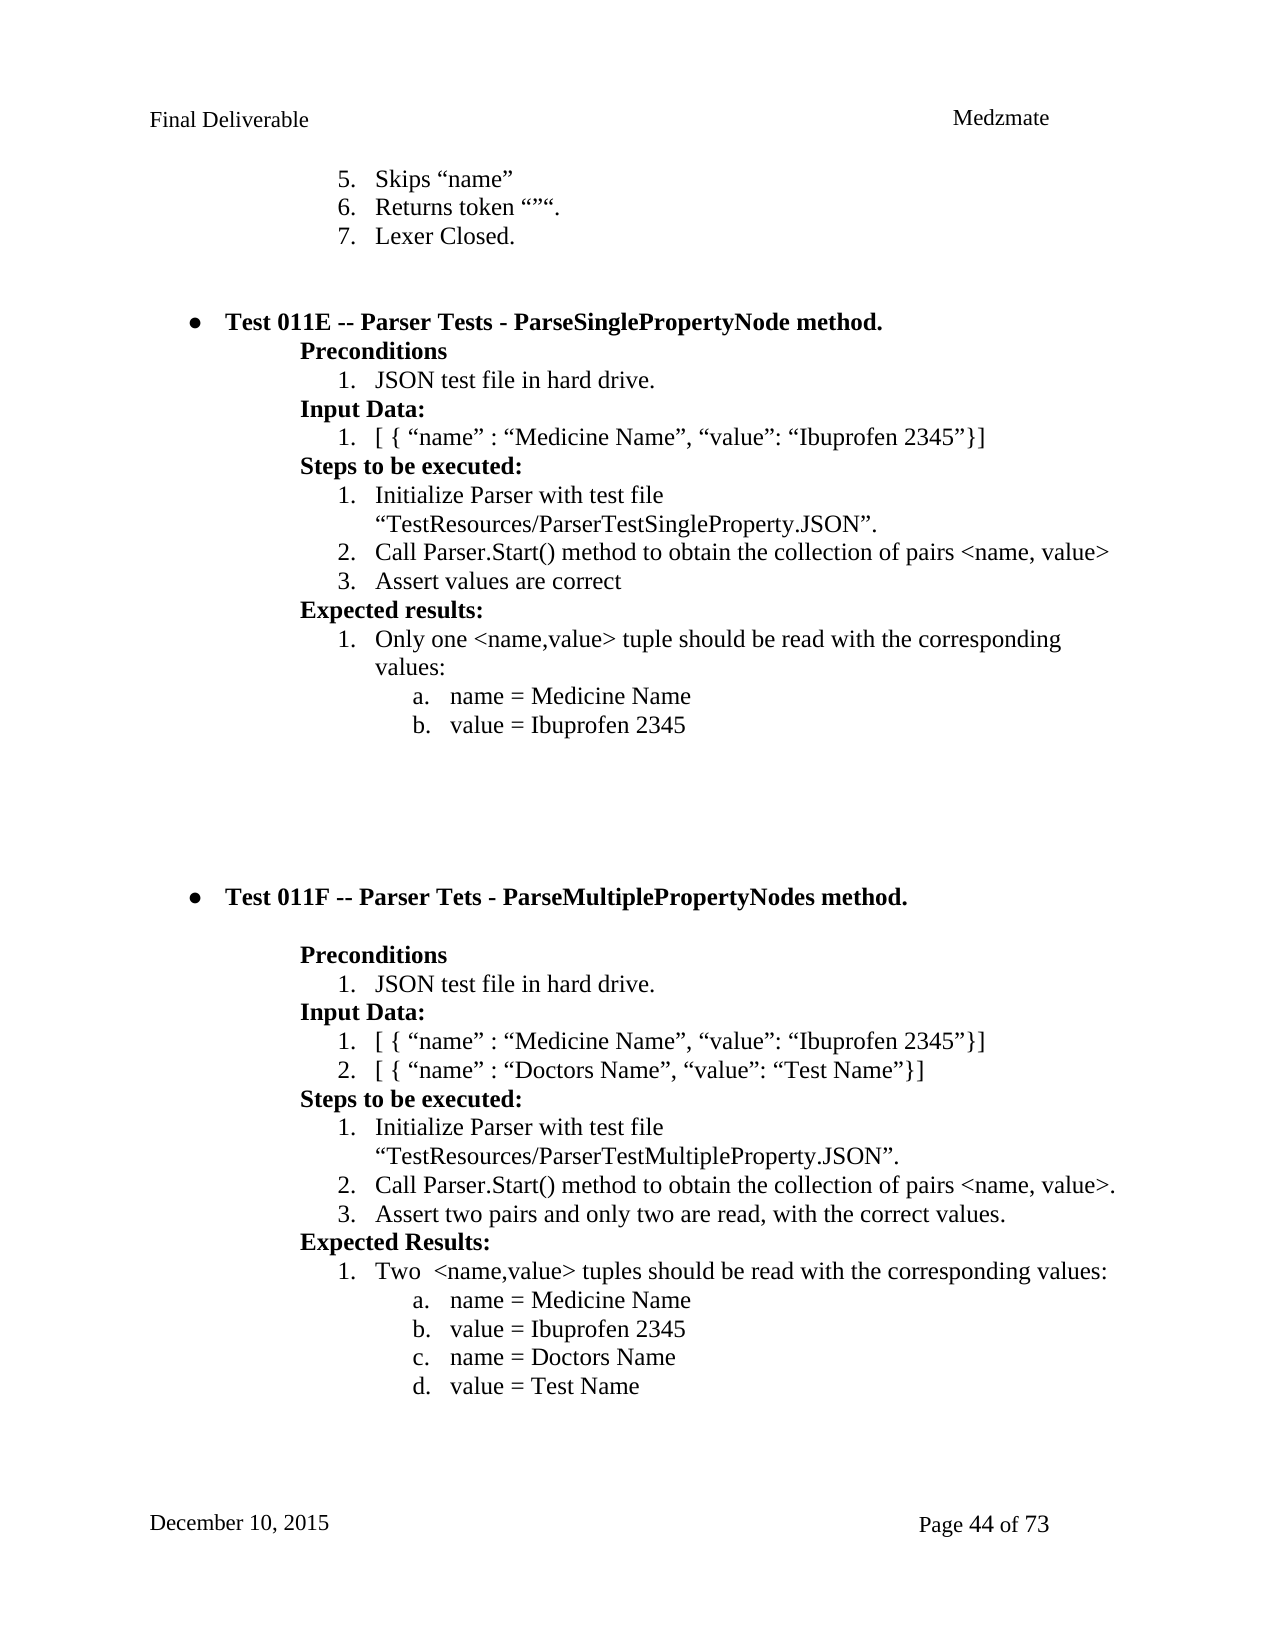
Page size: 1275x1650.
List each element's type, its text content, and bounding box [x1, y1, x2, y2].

text Steps to be executed: [150, 1084, 1125, 1112]
list Assert values are correct [337, 566, 1125, 595]
text Preconditions [150, 940, 1125, 969]
list name = Medicine Name [412, 681, 1125, 710]
list Call Parser.Start() method to obtain the collection of pairs <name, value> [337, 537, 1125, 566]
list Test 011E -- Parser Tests - ParseSinglePropertyNode method. [187, 307, 1125, 336]
list Only one <name,value> tuple should be read with the corresponding values: [337, 624, 1125, 681]
list Call Parser.Start() method to obtain the collection of pairs <name, value>. [337, 1170, 1125, 1199]
list JSON test file in hard drive. [337, 365, 1125, 394]
list JSON test file in hard drive. [337, 969, 1125, 997]
text Expected Results: [150, 1227, 1125, 1256]
text Steps to be executed: [150, 451, 1125, 480]
text Input Data: [150, 394, 1125, 422]
list Two <name,value> tuples should be read with the corresponding values: [337, 1256, 1125, 1285]
text Preconditions [225, 336, 1125, 365]
list [ { “name” : “Medicine Name”, “value”: “Ibuprofen 2345”}] [337, 422, 1125, 451]
list value = Ibuprofen 2345 [412, 1314, 1125, 1342]
list name = Doctors Name [412, 1342, 1125, 1371]
list Returns token “”“. [337, 192, 1125, 221]
list Lexer Closed. [337, 221, 1125, 250]
text Input Data: [150, 997, 1125, 1026]
list name = Medicine Name [412, 1285, 1125, 1314]
list value = Test Name [412, 1371, 1125, 1400]
list Skips “name” [337, 164, 1125, 192]
list Initialize Parser with test file “TestResources/ParserTestSingleProperty.JSON”. [337, 480, 1125, 537]
list Assert two pairs and only two are read, with the correct values. [337, 1199, 1125, 1227]
list [ { “name” : “Doctors Name”, “value”: “Test Name”}] [337, 1055, 1125, 1084]
text Expected results: [150, 595, 1125, 624]
list [ { “name” : “Medicine Name”, “value”: “Ibuprofen 2345”}] [337, 1026, 1125, 1055]
list value = Ibuprofen 2345 [412, 710, 1125, 739]
list Initialize Parser with test file “TestResources/ParserTestMultipleProperty.JSON”. [337, 1112, 1125, 1170]
list Test 011F -- Parser Tets - ParseMultiplePropertyNodes method. [187, 882, 1125, 911]
